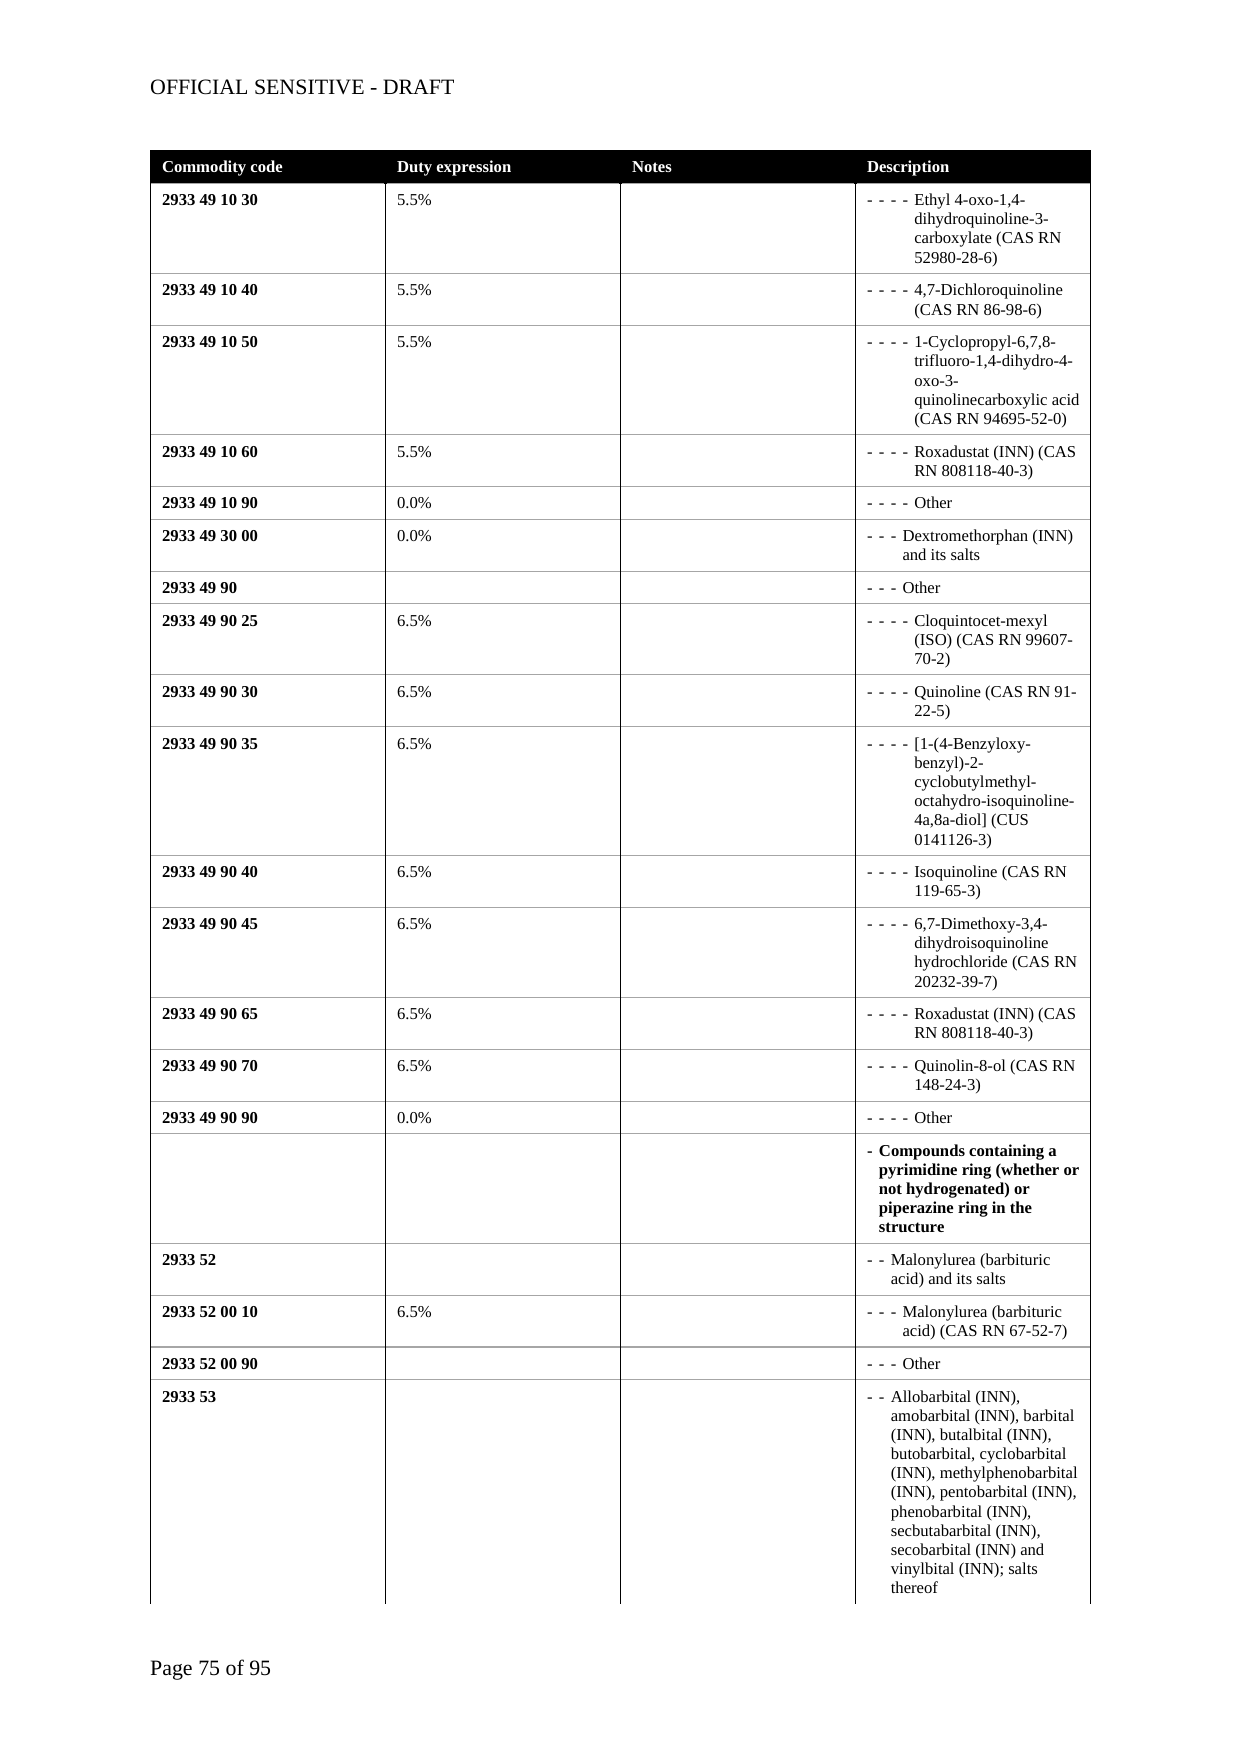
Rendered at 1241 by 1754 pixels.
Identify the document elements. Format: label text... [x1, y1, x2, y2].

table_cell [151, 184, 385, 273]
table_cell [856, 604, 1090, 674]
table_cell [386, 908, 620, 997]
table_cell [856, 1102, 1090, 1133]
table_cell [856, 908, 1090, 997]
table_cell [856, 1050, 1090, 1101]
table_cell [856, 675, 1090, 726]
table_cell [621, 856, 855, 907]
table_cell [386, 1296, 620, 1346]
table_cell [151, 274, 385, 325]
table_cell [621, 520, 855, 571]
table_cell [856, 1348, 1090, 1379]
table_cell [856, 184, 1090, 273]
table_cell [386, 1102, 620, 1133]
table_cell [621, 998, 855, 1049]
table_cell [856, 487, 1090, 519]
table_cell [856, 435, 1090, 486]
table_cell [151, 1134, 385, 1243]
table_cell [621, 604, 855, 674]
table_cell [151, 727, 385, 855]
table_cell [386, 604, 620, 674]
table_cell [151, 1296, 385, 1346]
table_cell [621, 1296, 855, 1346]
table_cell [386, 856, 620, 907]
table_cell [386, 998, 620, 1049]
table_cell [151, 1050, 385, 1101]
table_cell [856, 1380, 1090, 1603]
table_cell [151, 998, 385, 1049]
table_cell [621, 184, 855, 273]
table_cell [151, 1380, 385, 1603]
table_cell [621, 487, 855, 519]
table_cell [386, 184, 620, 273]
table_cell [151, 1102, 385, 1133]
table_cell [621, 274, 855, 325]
table_header Notes [622, 151, 854, 183]
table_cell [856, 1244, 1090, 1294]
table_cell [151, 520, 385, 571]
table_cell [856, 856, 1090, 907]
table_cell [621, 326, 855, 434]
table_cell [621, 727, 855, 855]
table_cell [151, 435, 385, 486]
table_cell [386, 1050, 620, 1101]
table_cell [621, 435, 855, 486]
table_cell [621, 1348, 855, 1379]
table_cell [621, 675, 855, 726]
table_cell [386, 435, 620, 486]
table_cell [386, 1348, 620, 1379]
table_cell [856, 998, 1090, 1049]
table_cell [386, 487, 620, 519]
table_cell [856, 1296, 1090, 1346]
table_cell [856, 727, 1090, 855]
table_header Duty expression [387, 151, 619, 183]
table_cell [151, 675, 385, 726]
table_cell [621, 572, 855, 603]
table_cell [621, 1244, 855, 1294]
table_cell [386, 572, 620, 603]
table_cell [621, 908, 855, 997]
table_header Description [857, 151, 1090, 183]
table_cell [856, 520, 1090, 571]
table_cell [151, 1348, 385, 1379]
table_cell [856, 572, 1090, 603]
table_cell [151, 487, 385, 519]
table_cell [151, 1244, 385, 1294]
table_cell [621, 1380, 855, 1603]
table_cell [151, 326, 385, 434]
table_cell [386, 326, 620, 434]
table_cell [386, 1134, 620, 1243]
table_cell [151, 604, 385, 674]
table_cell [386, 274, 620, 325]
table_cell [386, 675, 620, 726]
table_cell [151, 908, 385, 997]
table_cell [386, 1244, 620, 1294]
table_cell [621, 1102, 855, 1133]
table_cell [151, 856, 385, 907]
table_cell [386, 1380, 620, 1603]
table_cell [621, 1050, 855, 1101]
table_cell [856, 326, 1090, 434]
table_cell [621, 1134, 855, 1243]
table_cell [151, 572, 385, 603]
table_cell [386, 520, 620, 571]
table_header Commodity code [151, 151, 384, 183]
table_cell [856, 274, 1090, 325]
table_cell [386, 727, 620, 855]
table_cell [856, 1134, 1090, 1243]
